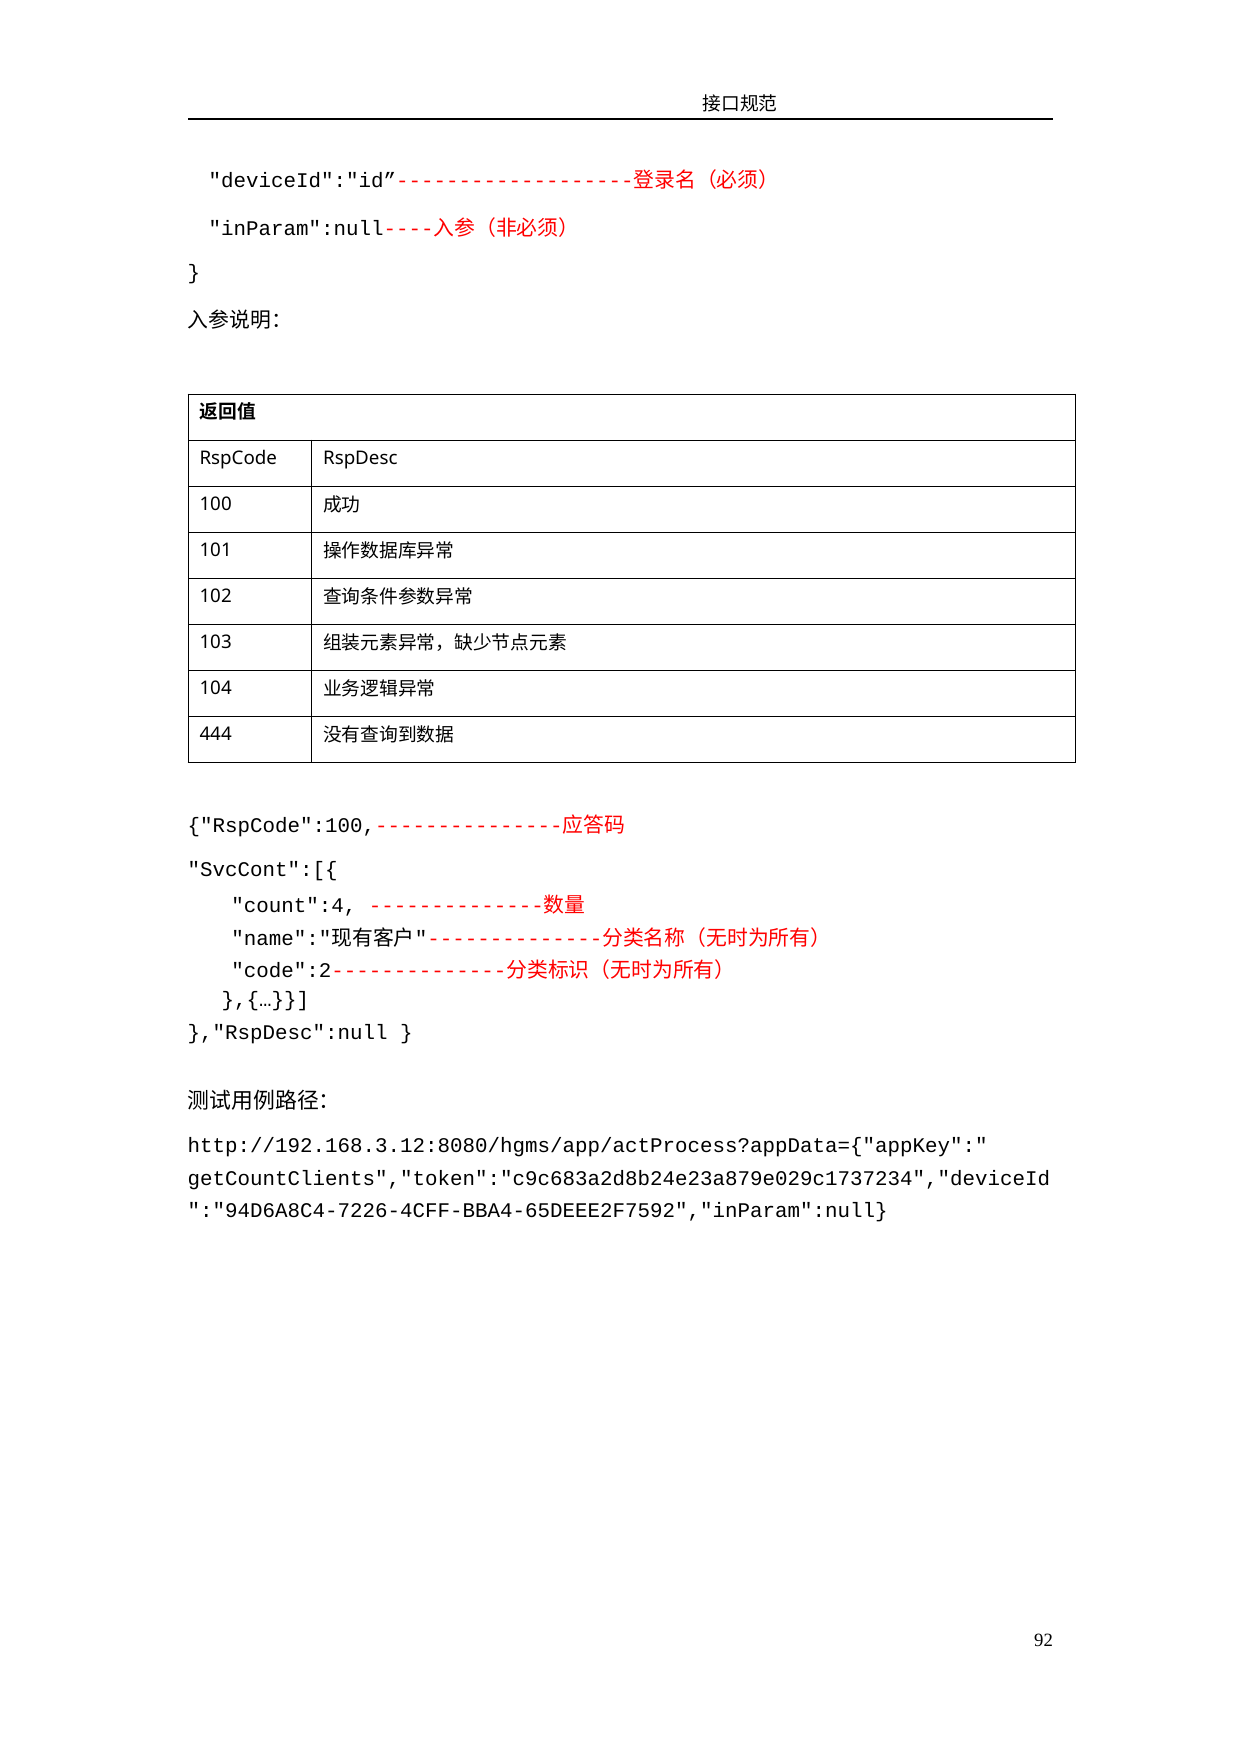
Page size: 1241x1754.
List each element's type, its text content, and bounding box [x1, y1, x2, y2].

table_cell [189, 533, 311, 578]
text 入参说明： [187, 302, 1053, 334]
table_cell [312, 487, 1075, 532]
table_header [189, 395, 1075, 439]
text "inParam":null----入参（非必须） [187, 210, 1053, 242]
text },"RspDesc":null } [187, 1017, 1053, 1050]
text "code":2--------------分类标识（无时为所有） [231, 952, 1053, 985]
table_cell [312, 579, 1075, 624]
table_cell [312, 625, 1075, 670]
text } [187, 257, 1053, 290]
text "name":"现有客户"--------------分类名称（无时为所有） [231, 920, 1053, 952]
text "SvcCont":[{ [187, 855, 1053, 887]
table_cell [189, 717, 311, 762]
text 测试用例路径： [187, 1082, 1053, 1115]
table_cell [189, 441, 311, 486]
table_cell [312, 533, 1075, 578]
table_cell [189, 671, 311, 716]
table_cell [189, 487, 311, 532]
text "count":4, --------------数量 [231, 887, 1053, 920]
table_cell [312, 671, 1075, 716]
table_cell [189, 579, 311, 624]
text http://192.168.3.12:8080/hgms/app/actProcess?appData={"appKey":" getCountClients","token":"c9c683a2d8b24e23a879e029c1737234","deviceId":"94D6A8C4-7226-4CFF-BBA4-65DEEE2F7592","inParam":null} [187, 1131, 1053, 1228]
text {"RspCode":100,---------------应答码 [187, 807, 1053, 840]
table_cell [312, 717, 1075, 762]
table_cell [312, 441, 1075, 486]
text },{…}}] [187, 985, 1053, 1017]
text "deviceId":"id”-------------------登录名（必须） [187, 162, 1053, 194]
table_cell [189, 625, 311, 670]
